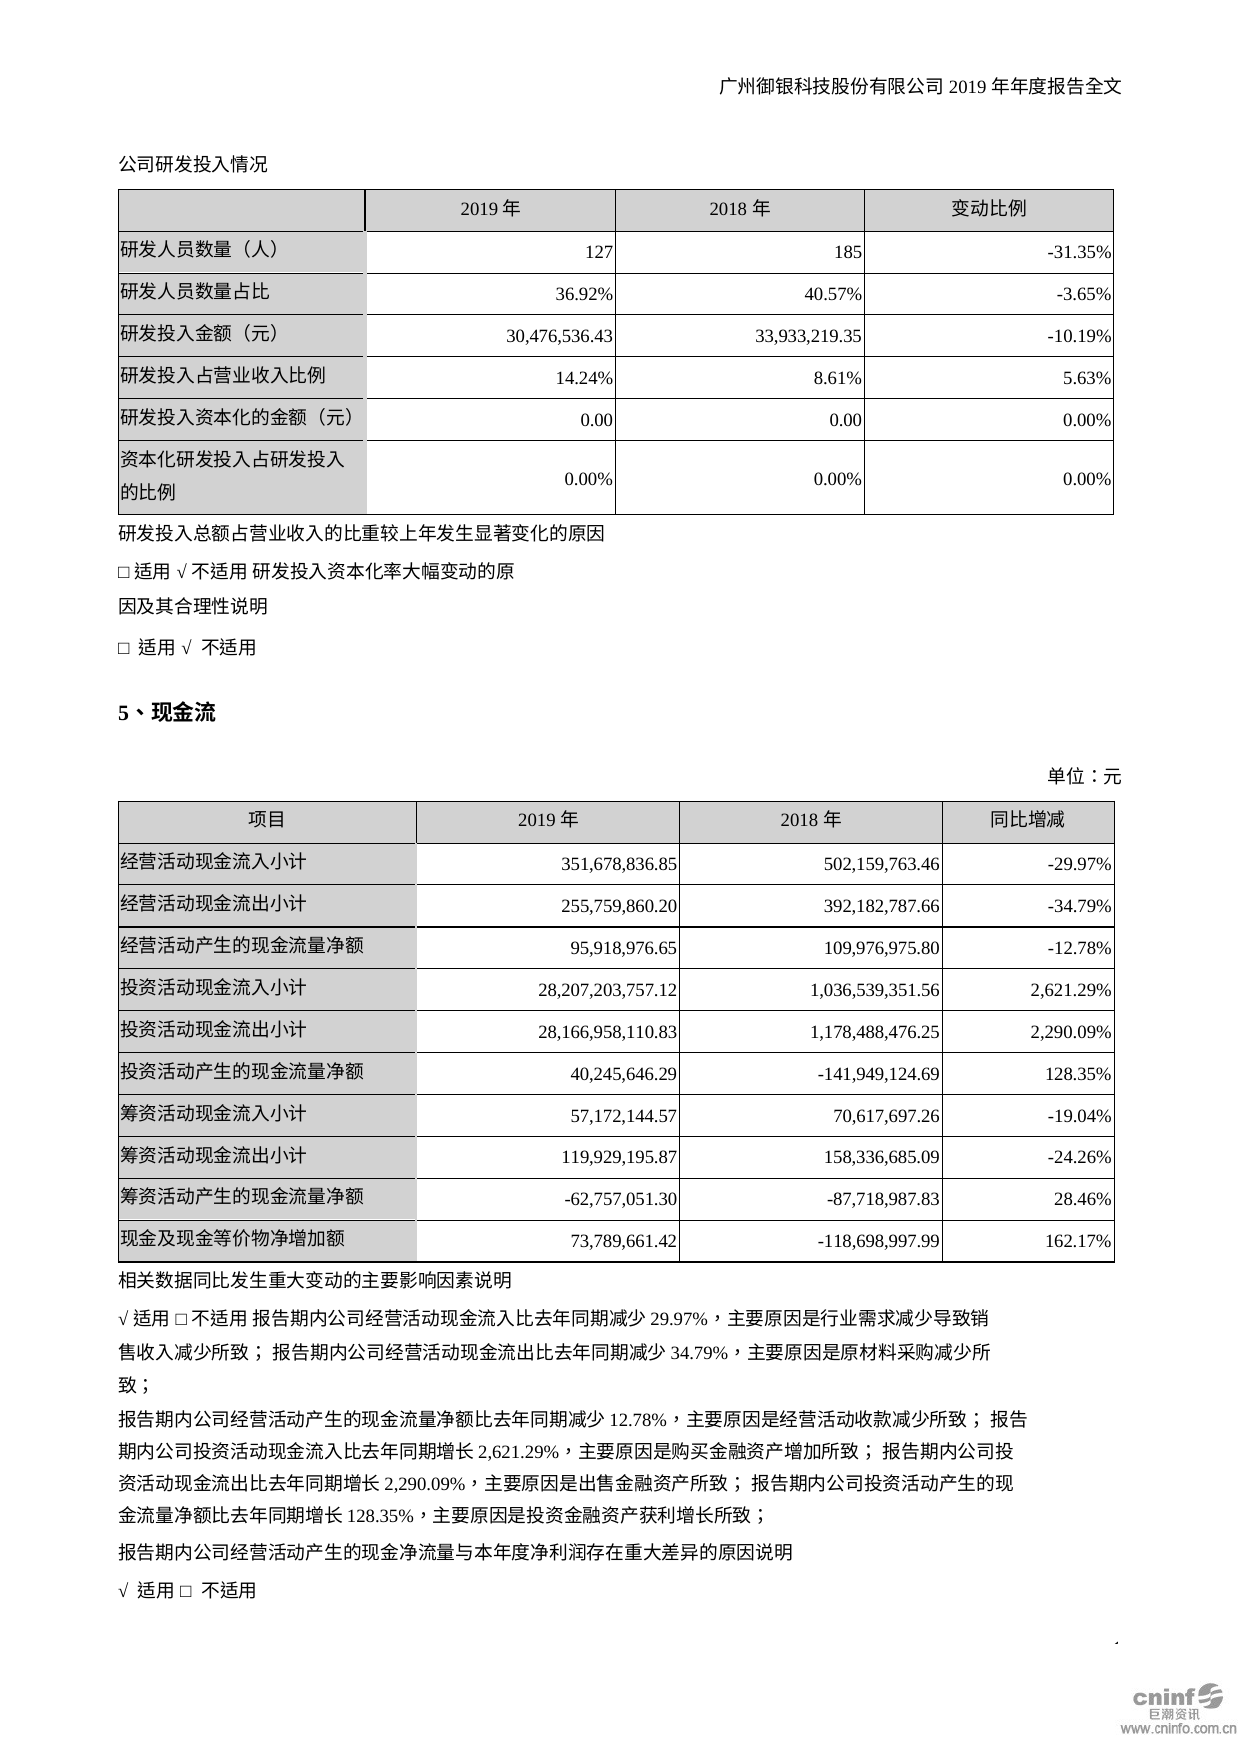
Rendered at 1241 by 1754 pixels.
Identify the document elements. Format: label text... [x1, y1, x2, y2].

text 报告期内公司经营活动产生的现金净流量与本年度净利润存在重大差异的原因说明 [118, 1540, 1122, 1565]
table_cell 经营活动现金流出小计 [119, 885, 415, 926]
table_cell -12.78% [943, 928, 1114, 968]
table_header 2019 年 [417, 802, 679, 843]
text □ 适用 √ 不适用 研发投入资本化率大幅变动的原因及其合理性说明 [118, 558, 532, 619]
table_cell -31.35% [865, 232, 1113, 272]
subtitle 5、现金流 [118, 697, 1122, 726]
table_cell 0.00 [616, 399, 864, 440]
table_cell 128.35% [943, 1053, 1114, 1094]
table_cell 2,290.09% [943, 1011, 1114, 1052]
text □ 适用 √ 不适用 [118, 634, 1122, 659]
table_cell 73,789,661.42 [417, 1221, 679, 1261]
table_cell 0.00% [367, 441, 615, 514]
table_cell 40.57% [616, 274, 864, 314]
table_cell -34.79% [943, 885, 1114, 926]
table_cell 现金及现金等价物净增加额 [119, 1221, 415, 1261]
table_cell 筹资活动产生的现金流量净额 [119, 1179, 415, 1219]
table_cell 502,159,763.46 [680, 844, 942, 884]
table_cell 351,678,836.85 [417, 844, 679, 884]
table_cell 28,166,958,110.83 [417, 1011, 679, 1052]
table_cell 255,759,860.20 [417, 885, 679, 926]
table_cell 185 [616, 232, 864, 272]
table_cell -29.97% [943, 844, 1114, 884]
table_cell 8.61% [616, 357, 864, 398]
table_cell 研发人员数量占比 [119, 274, 363, 314]
text 报告期内公司经营活动产生的现金流量净额比去年同期减少12.78%，主要原因是经营活动收款减少所致； 报告期内公司投资活动现金流入比去年同期增长2,621.29%，主要原因是购买金融资产增加所致； 报告期内公司投资活动现金流出比去年同期增长2,290.09%，主要原因是出售金融资产所致； 报告期内公司投资活动产生的现金流量净额比去年同期增长128.35%，主要原因是投资金融资产获利增长所致； [118, 1407, 1031, 1528]
table_cell 109,976,975.80 [680, 928, 942, 968]
table_header 2019 年 [366, 190, 615, 231]
table_header 项目 [119, 802, 416, 843]
table_cell 30,476,536.43 [367, 315, 615, 356]
table_cell 0.00 [367, 399, 615, 440]
table_cell 28,207,203,757.12 [417, 969, 679, 1010]
table_cell 研发人员数量（人） [119, 232, 363, 272]
table_cell -24.26% [943, 1137, 1114, 1178]
table_cell 研发投入占营业收入比例 [119, 357, 363, 398]
table_cell -141,949,124.69 [680, 1053, 942, 1094]
table_cell 筹资活动现金流入小计 [119, 1095, 415, 1136]
table_cell 127 [367, 232, 615, 272]
table_cell 1,178,488,476.25 [680, 1011, 942, 1052]
table_cell 2,621.29% [943, 969, 1114, 1010]
table_cell 162.17% [943, 1221, 1114, 1261]
table_header 变动比例 [865, 190, 1113, 231]
table_cell -87,718,987.83 [680, 1179, 942, 1219]
text √ 适用 □ 不适用 [118, 1577, 1122, 1603]
table_cell 投资活动现金流入小计 [119, 969, 415, 1010]
table_cell -118,698,997.99 [680, 1221, 942, 1261]
table_header 2018 年 [616, 190, 864, 231]
table_cell -10.19% [865, 315, 1113, 356]
table_cell 1,036,539,351.56 [680, 969, 942, 1010]
table_cell -19.04% [943, 1095, 1114, 1136]
table_cell 158,336,685.09 [680, 1137, 942, 1178]
table_header [119, 190, 364, 231]
table_cell -3.65% [865, 274, 1113, 314]
table_cell 投资活动产生的现金流量净额 [119, 1053, 415, 1094]
table_cell 36.92% [367, 274, 615, 314]
table_cell 0.00% [865, 399, 1113, 440]
table_cell 研发投入金额（元） [119, 315, 363, 356]
table_cell 研发投入资本化的金额（元） [119, 399, 363, 440]
table_cell 40,245,646.29 [417, 1053, 679, 1094]
table_cell 57,172,144.57 [417, 1095, 679, 1136]
text 单位：元 [102, 763, 1122, 789]
table_header 2018 年 [680, 802, 942, 843]
table_cell 33,933,219.35 [616, 315, 864, 356]
text 研发投入总额占营业收入的比重较上年发生显著变化的原因 [118, 520, 1122, 546]
table_cell 筹资活动现金流出小计 [119, 1137, 415, 1178]
text √ 适用 □ 不适用 报告期内公司经营活动现金流入比去年同期减少29.97%，主要原因是行业需求减少导致销售收入减少所致； 报告期内公司经营活动现金流出比去年同期减少34.79%，主要原因是原材料采购减少所致； [118, 1305, 1003, 1398]
text 相关数据同比发生重大变动的主要影响因素说明 [118, 1268, 1122, 1293]
table_cell 资本化研发投入占研发投入 的比例 [119, 441, 363, 514]
table_cell 392,182,787.66 [680, 885, 942, 926]
text 公司研发投入情况 [118, 151, 1122, 177]
picture [1115, 1680, 1240, 1737]
table_cell 经营活动现金流入小计 [119, 844, 415, 884]
table_cell 投资活动现金流出小计 [119, 1011, 415, 1052]
table_cell 28.46% [943, 1179, 1114, 1219]
table_cell 119,929,195.87 [417, 1137, 679, 1178]
table_cell 95,918,976.65 [417, 928, 679, 968]
table_cell 经营活动产生的现金流量净额 [119, 928, 415, 968]
table_header 同比增减 [943, 802, 1114, 843]
table_cell 14.24% [367, 357, 615, 398]
table_cell 70,617,697.26 [680, 1095, 942, 1136]
table_cell 0.00% [616, 441, 864, 514]
table_cell -62,757,051.30 [417, 1179, 679, 1219]
table_cell 0.00% [865, 441, 1113, 514]
table_cell 5.63% [865, 357, 1113, 398]
